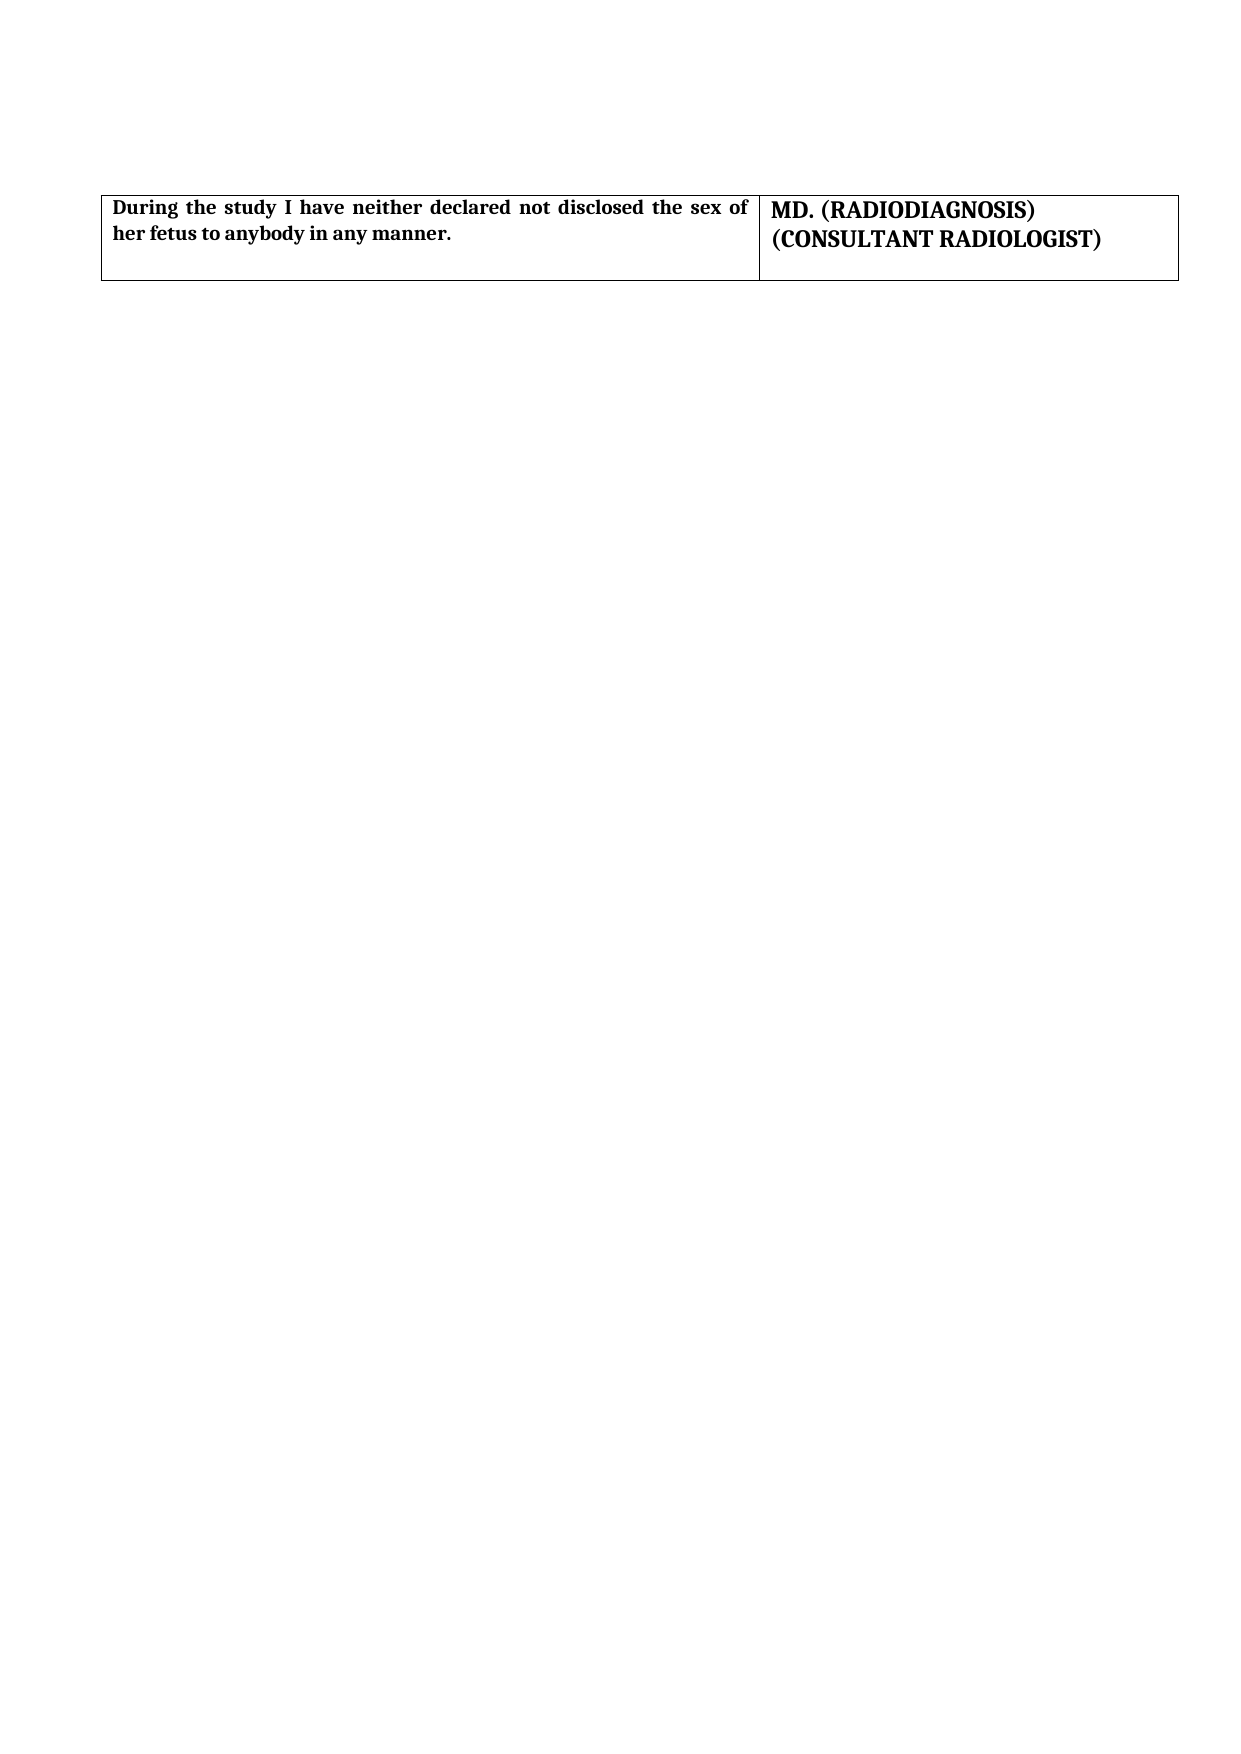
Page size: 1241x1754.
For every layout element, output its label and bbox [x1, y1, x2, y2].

table_cell [102, 196, 759, 280]
table_cell [760, 196, 1178, 280]
